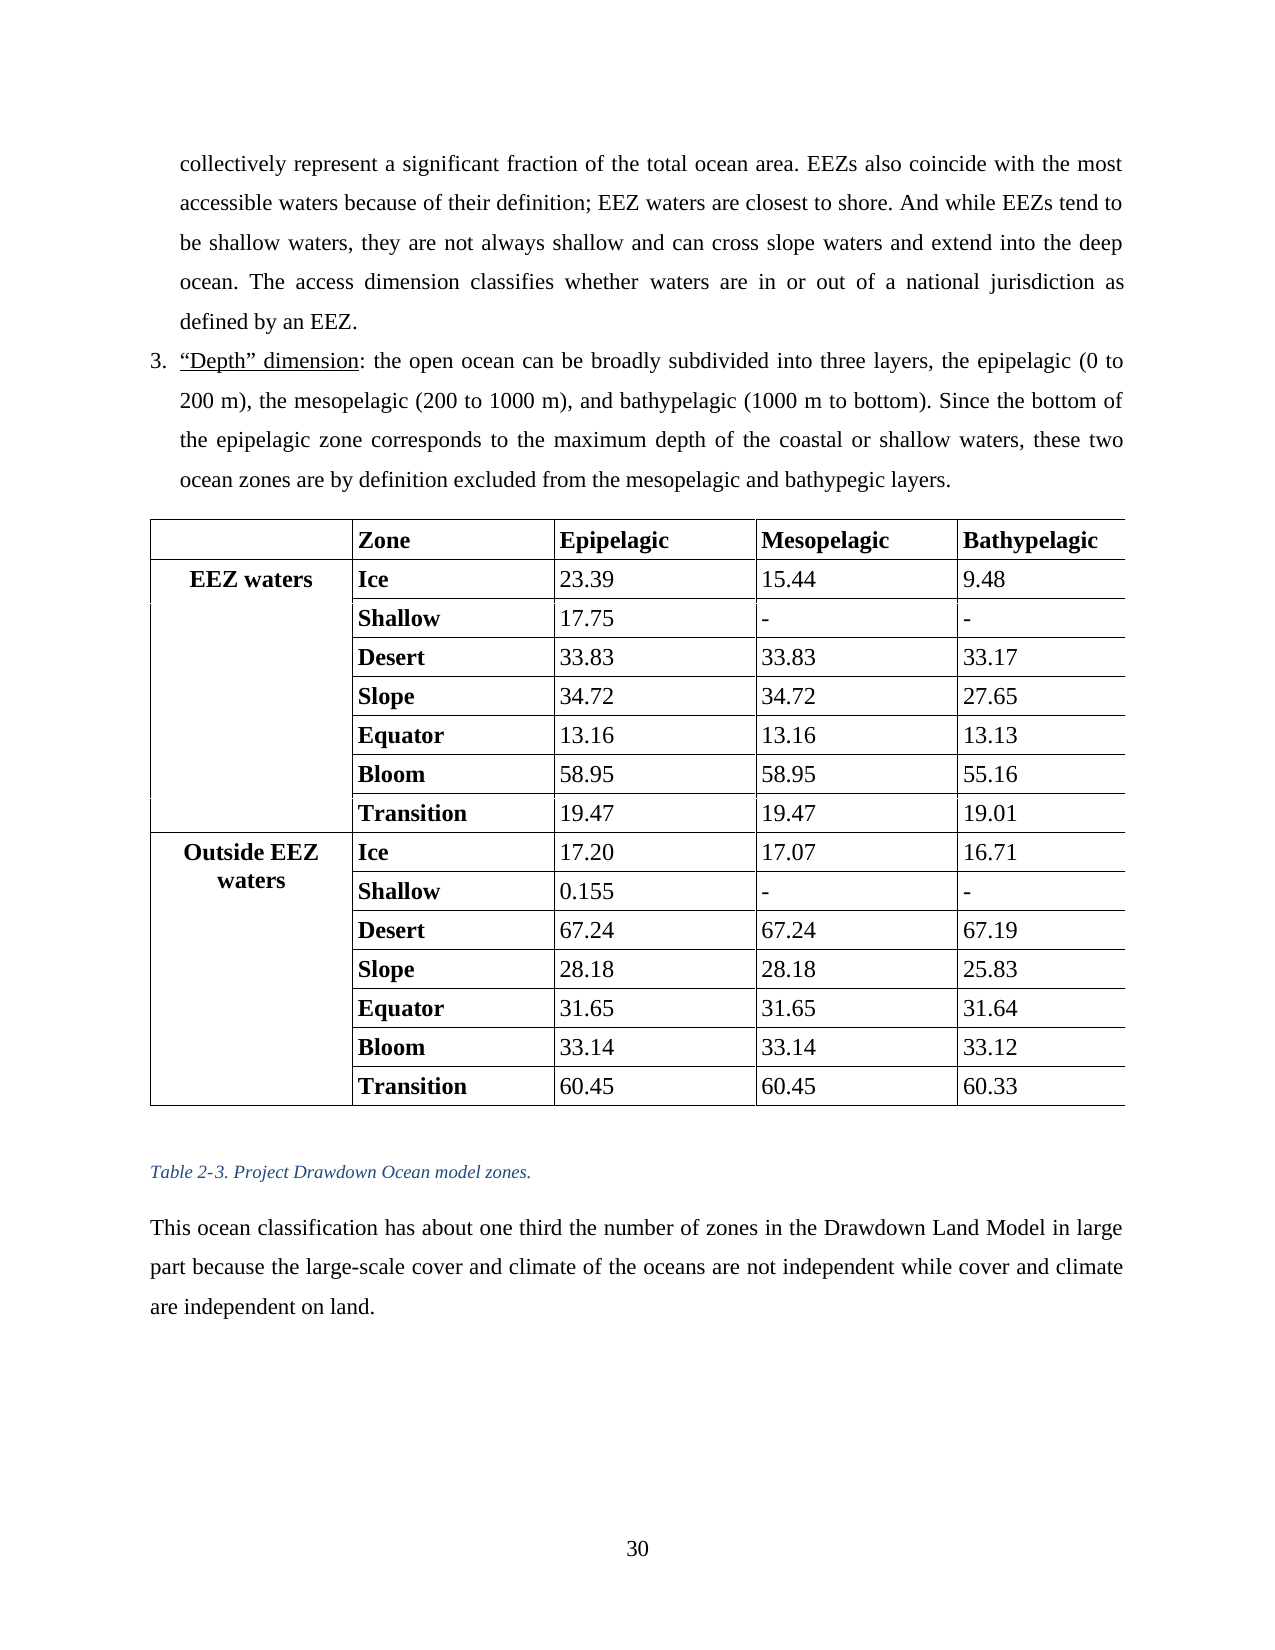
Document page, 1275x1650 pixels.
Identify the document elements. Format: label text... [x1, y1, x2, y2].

list “Depth” dimension: the open ocean can be broadly subdivided into three layers, the epipelagic (0 to 200 m), the mesopelagic (200 to 1000 m), and bathypelagic (1000 m to bottom). Since the bottom of the epipelagic zone corresponds to the maximum depth of the coastal or shallow waters, these two ocean zones are by definition excluded from the mesopelagic and bathypegic layers. [150, 347, 1125, 492]
text This ocean classification has about one third the number of zones in the Drawdown Land Model in large part because the large-scale cover and climate of the oceans are not independent while cover and climate are independent on land. [150, 1214, 1125, 1319]
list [150, 150, 1125, 334]
